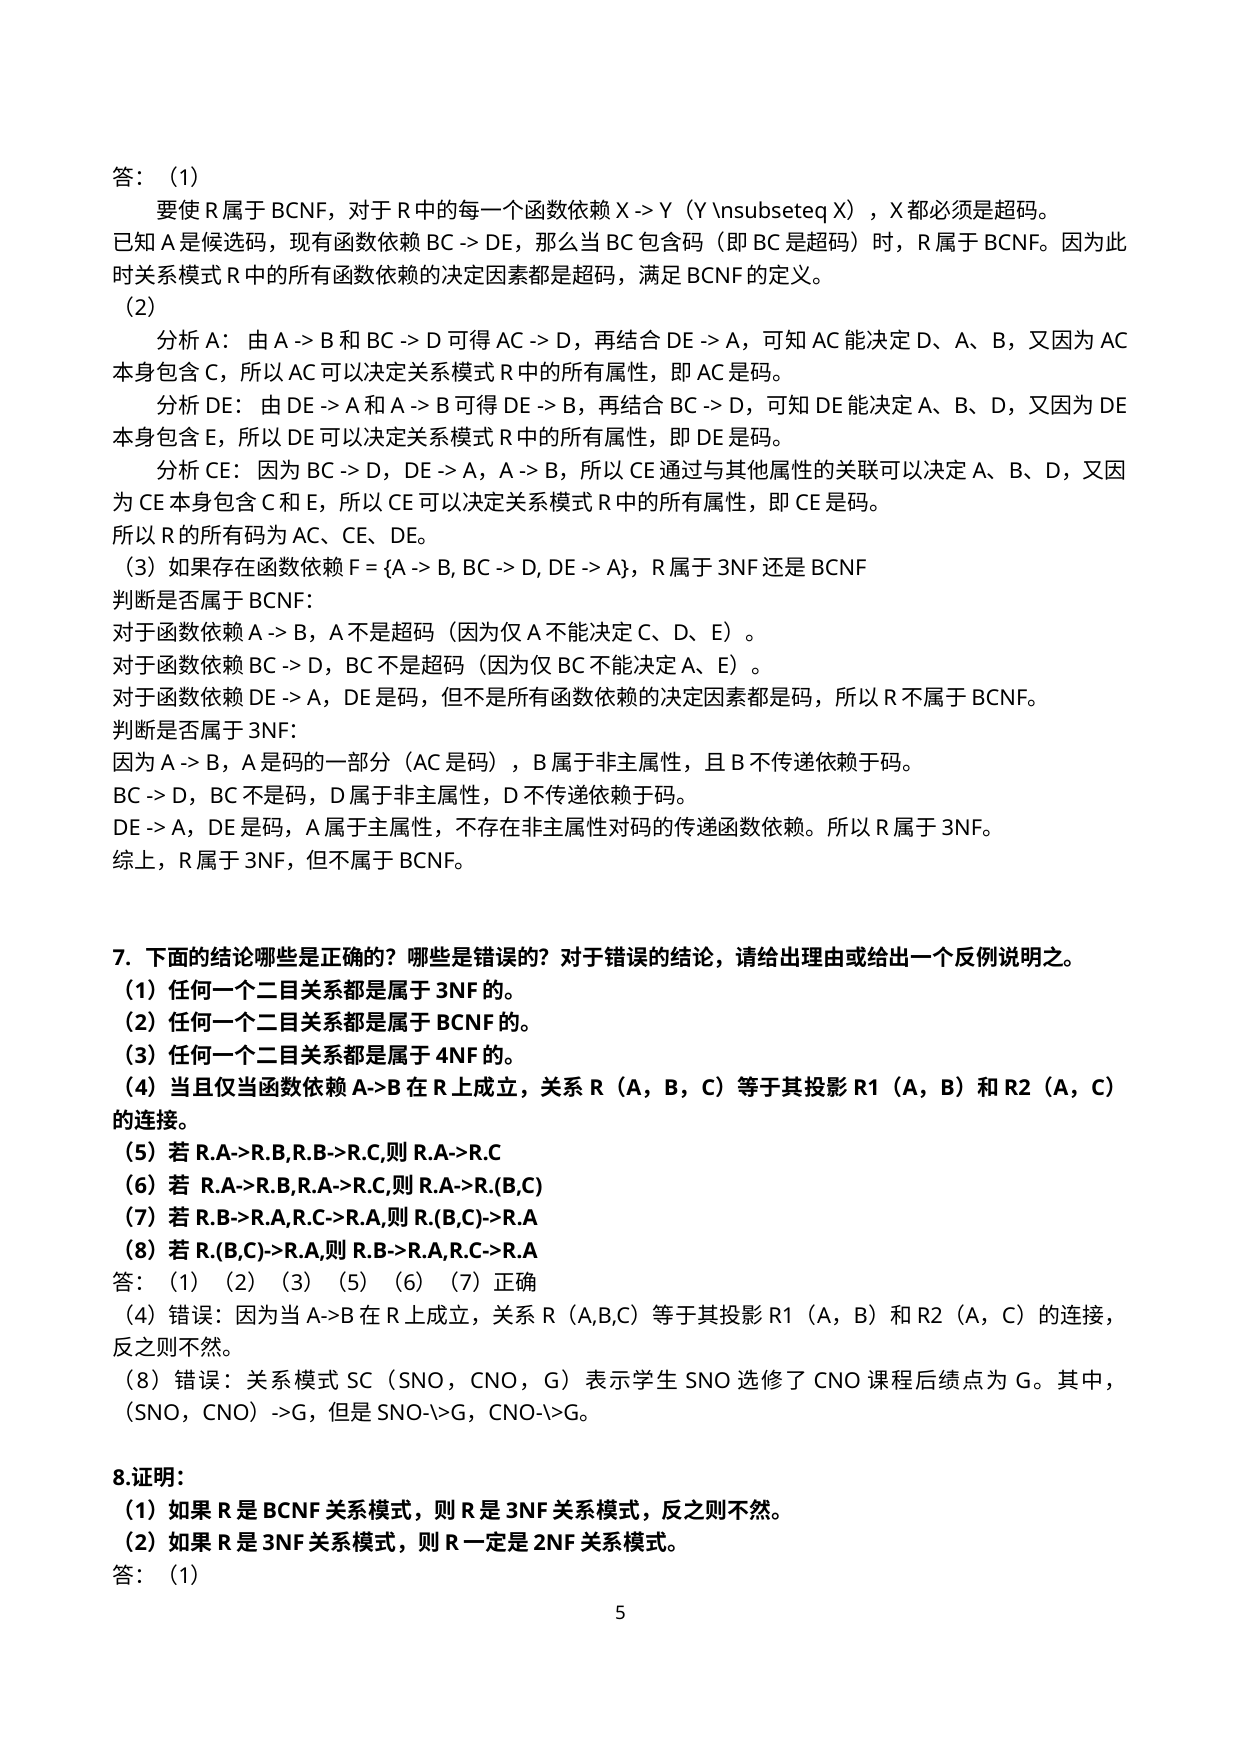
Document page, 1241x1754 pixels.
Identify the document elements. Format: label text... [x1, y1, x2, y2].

list 下面的结论哪些是正确的？哪些是错误的？对于错误的结论，请给出理由或给出一个反例说明之。 [112, 940, 1128, 972]
list （3）任何一个二目关系都是属于4NF的。 [112, 1037, 1128, 1070]
list （1）如果R是BCNF关系模式，则R是3NF关系模式，反之则不然。 [112, 1492, 1128, 1525]
list （6）若 R.A->R.B,R.A->R.C,则R.A->R.(B,C) [112, 1167, 1128, 1200]
list （2） [112, 290, 1128, 322]
list 因为A -> B，A是码的一部分（AC是码），B属于非主属性，且B不传递依赖于码。 [112, 745, 1128, 777]
list 8.证明： [112, 1460, 1128, 1492]
list （2）如果R是3NF关系模式，则R一定是2NF关系模式。 [112, 1525, 1128, 1557]
list 分析DE： 由DE -> A和A -> B可得DE -> B，再结合BC -> D，可知DE能决定A、B、D，又因为DE本身包含E，所以DE可以决定关系模式R中的所有属性，即DE是码。 [112, 387, 1128, 452]
list 对于函数依赖BC -> D，BC不是超码（因为仅BC不能决定A、E）。 [112, 647, 1128, 680]
list 综上，R属于3NF，但不属于BCNF。 [112, 842, 1128, 875]
list （1）任何一个二目关系都是属于3NF的。 [112, 972, 1128, 1005]
list 答：（1）（2）（3）（5）（6）（7）正确 [112, 1265, 1128, 1297]
list （2）任何一个二目关系都是属于BCNF的。 [112, 1005, 1128, 1037]
list 判断是否属于BCNF： [112, 582, 1128, 615]
list BC -> D，BC不是码，D属于非主属性，D不传递依赖于码。 [112, 777, 1128, 810]
list （5）若R.A->R.B,R.B->R.C,则R.A->R.C [112, 1135, 1128, 1167]
list 对于函数依赖DE -> A，DE是码，但不是所有函数依赖的决定因素都是码，所以R不属于BCNF。 [112, 680, 1128, 712]
list 所以R的所有码为AC、CE、DE。 [112, 517, 1128, 550]
list 答：（1） [112, 160, 1128, 192]
list 要使R属于BCNF，对于R中的每一个函数依赖X -> Y（Y \nsubseteq X），X都必须是超码。 [112, 192, 1128, 225]
list 错误：因为当A->B在R上成立，关系R（A,B,C）等于其投影R1（A，B）和R2（A，C）的连接，反之则不然。 [112, 1297, 1128, 1362]
list 分析CE： 因为BC -> D，DE -> A，A -> B，所以CE通过与其他属性的关联可以决定A、B、D，又因为CE本身包含C和E，所以CE可以决定关系模式R中的所有属性，即CE是码。 [112, 452, 1128, 517]
list 分析A： 由A -> B和BC -> D可得AC -> D，再结合DE -> A，可知AC能决定D、A、B，又因为AC本身包含C，所以AC可以决定关系模式R中的所有属性，即AC是码。 [112, 322, 1128, 387]
list DE -> A，DE是码，A属于主属性，不存在非主属性对码的传递函数依赖。所以R属于3NF。 [112, 810, 1128, 842]
list （8）错误：关系模式SC（SNO，CNO，G）表示学生SNO选修了CNO课程后绩点为G。其中，（SNO，CNO）->G，但是SNO-\>G，CNO-\>G。 [112, 1362, 1128, 1427]
list （7）若R.B->R.A,R.C->R.A,则R.(B,C)->R.A [112, 1200, 1128, 1232]
list （3）如果存在函数依赖F = {A -> B, BC -> D, DE -> A}，R属于3NF还是BCNF [112, 550, 1128, 582]
list 答：（1） [112, 1557, 1128, 1590]
list 已知A是候选码，现有函数依赖BC -> DE，那么当BC包含码（即BC是超码）时，R属于BCNF。因为此时关系模式R中的所有函数依赖的决定因素都是超码，满足BCNF的定义。 [112, 225, 1128, 290]
list 对于函数依赖A -> B，A不是超码（因为仅A不能决定C、D、E）。 [112, 615, 1128, 647]
list （8）若R.(B,C)->R.A,则R.B->R.A,R.C->R.A [112, 1232, 1128, 1265]
list （4）当且仅当函数依赖A->B在R上成立，关系R（A，B，C）等于其投影R1（A，B）和R2（A，C）的连接。 [112, 1070, 1128, 1135]
list 判断是否属于3NF： [112, 712, 1128, 745]
